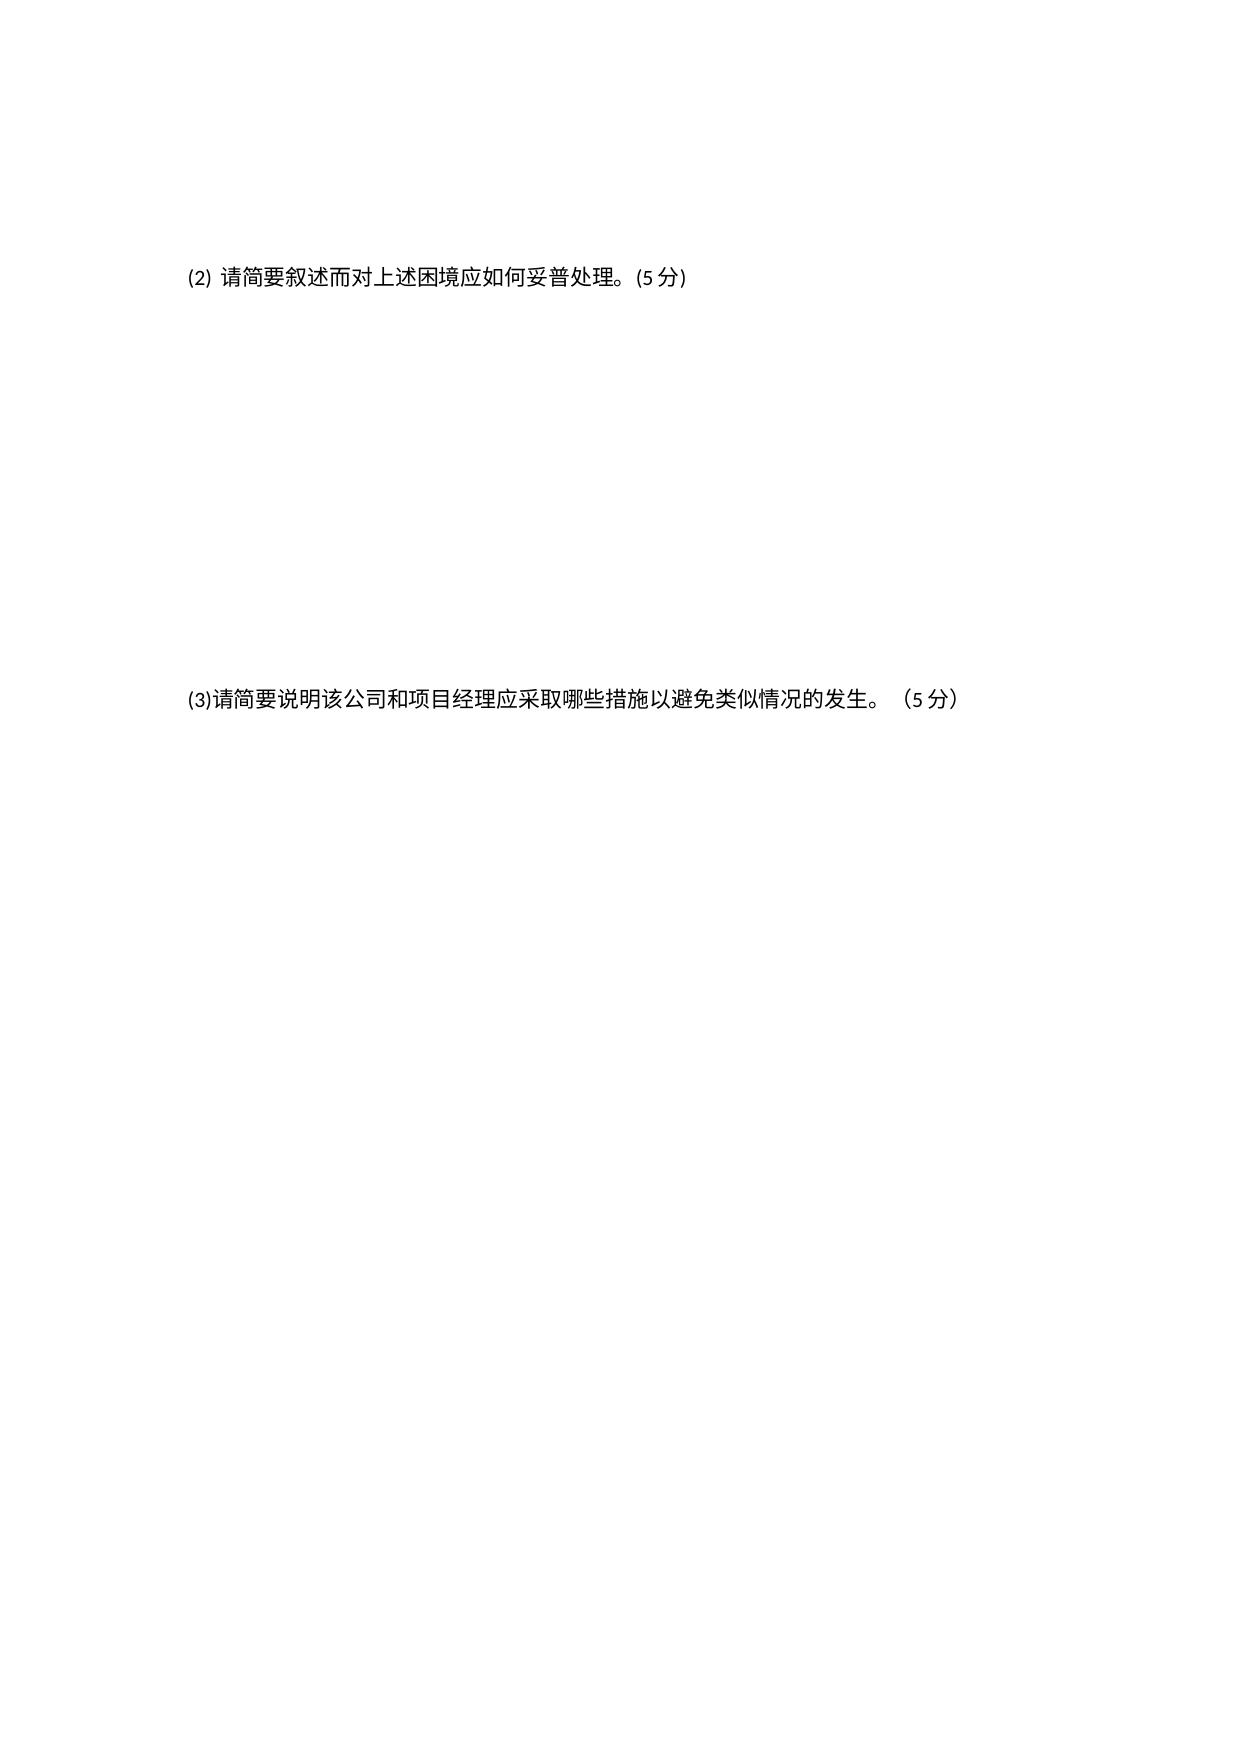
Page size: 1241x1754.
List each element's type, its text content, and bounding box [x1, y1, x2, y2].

list (3)请简要说明该公司和项目经理应采取哪些措施以避免类似情况的发生。（5分） [187, 682, 1053, 714]
list 请简要叙述而对上述困境应如何妥普处理。(5分) [187, 259, 1053, 292]
